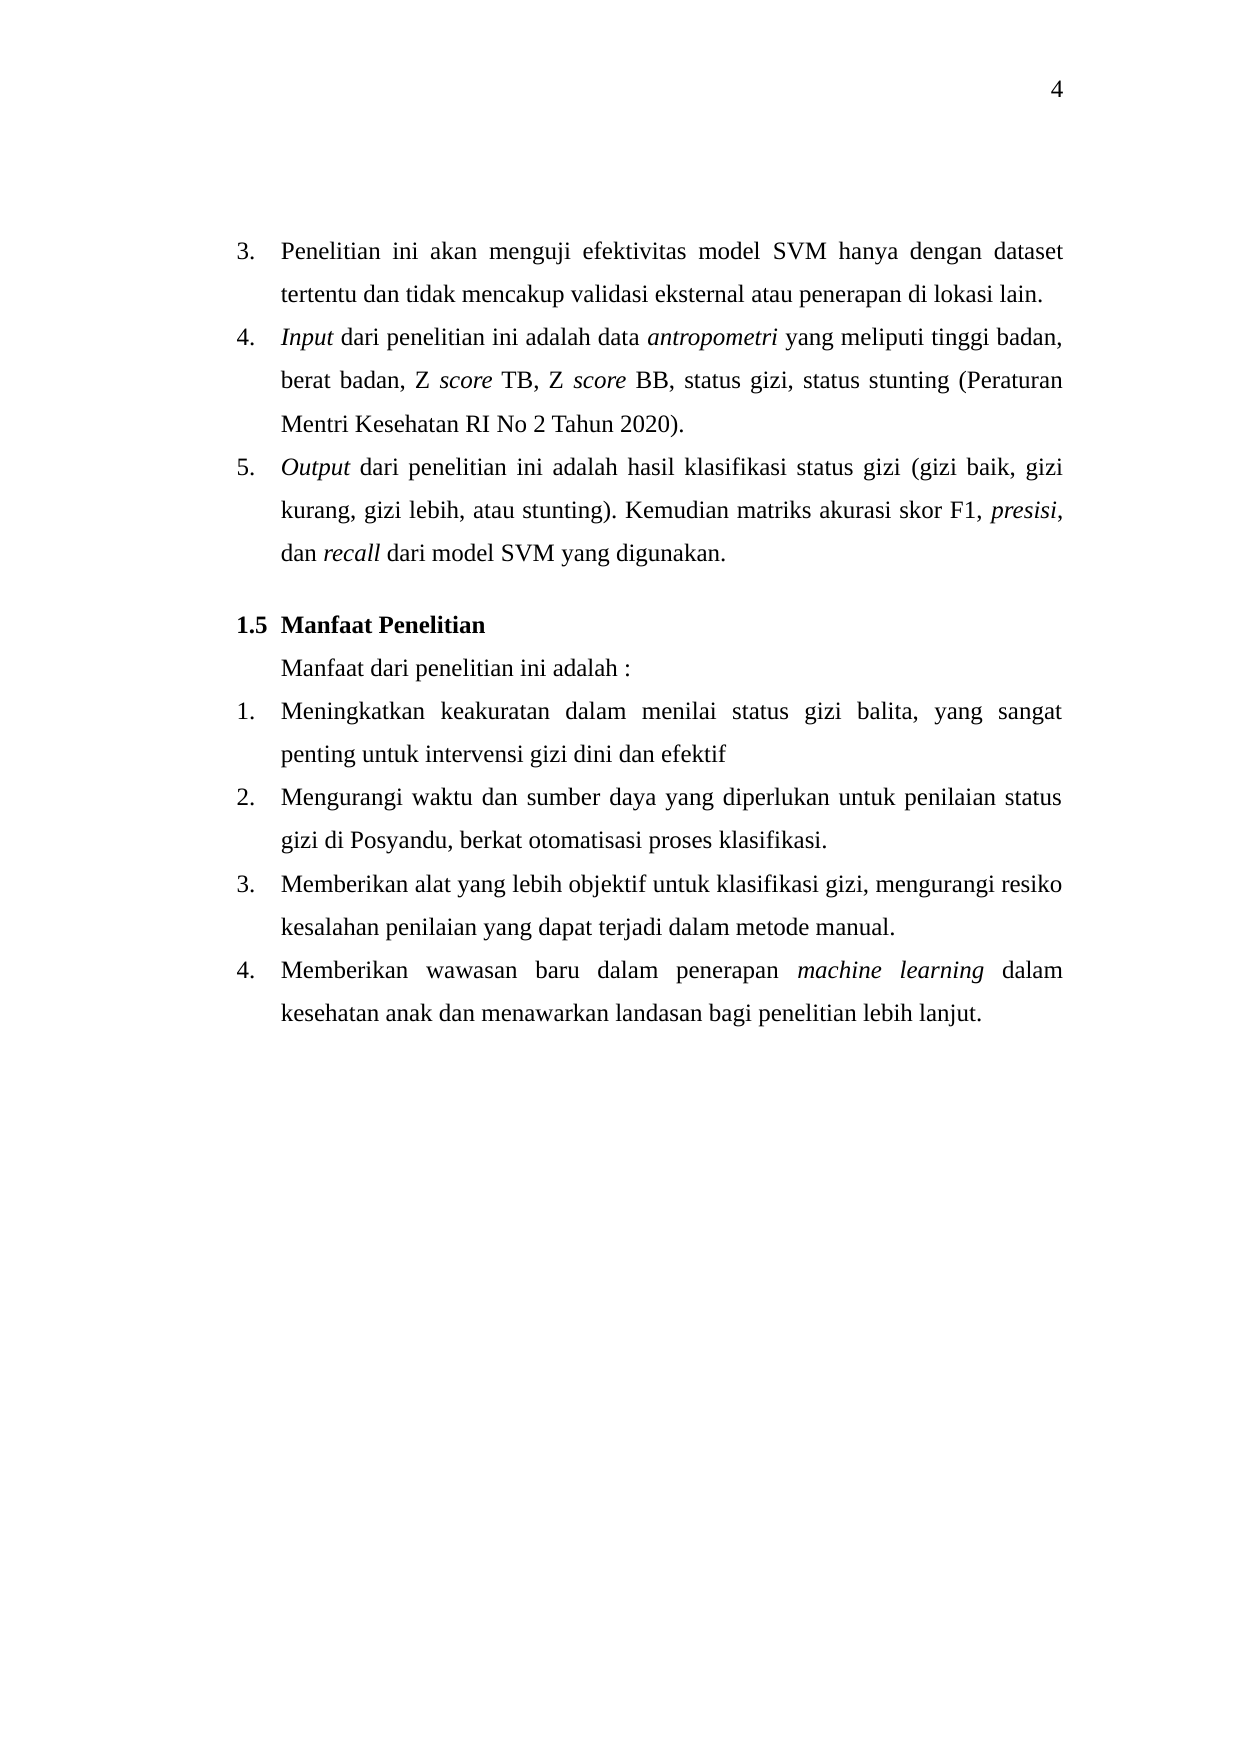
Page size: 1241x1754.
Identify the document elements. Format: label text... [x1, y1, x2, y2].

list Mengurangi waktu dan sumber daya yang diperlukan untuk penilaian status gizi di Posyandu, berkat otomatisasi proses klasifikasi. [236, 782, 1063, 854]
list Memberikan wawasan baru dalam penerapan machine learning dalam kesehatan anak dan menawarkan landasan bagi penelitian lebih lanjut. [236, 955, 1063, 1027]
text Manfaat Penelitian [236, 610, 1063, 639]
list Memberikan alat yang lebih objektif untuk klasifikasi gizi, mengurangi resiko kesalahan penilaian yang dapat terjadi dalam metode manual. [236, 869, 1063, 941]
list Input dari penelitian ini adalah data antropometri yang meliputi tinggi badan, berat badan, Z score TB, Z score BB, status gizi, status stunting (Peraturan Mentri Kesehatan RI No 2 Tahun 2020). [236, 322, 1063, 437]
list Manfaat dari penelitian ini adalah : [266, 653, 1063, 682]
list Penelitian ini akan menguji efektivitas model SVM hanya dengan dataset tertentu dan tidak mencakup validasi eksternal atau penerapan di lokasi lain. [236, 236, 1063, 308]
list Output dari penelitian ini adalah hasil klasifikasi status gizi (gizi baik, gizi kurang, gizi lebih, atau stunting). Kemudian matriks akurasi skor F1, presisi, dan recall dari model SVM yang digunakan. [236, 452, 1063, 567]
list Meningkatkan keakuratan dalam menilai status gizi balita, yang sangat penting untuk intervensi gizi dini dan efektif [236, 696, 1063, 768]
